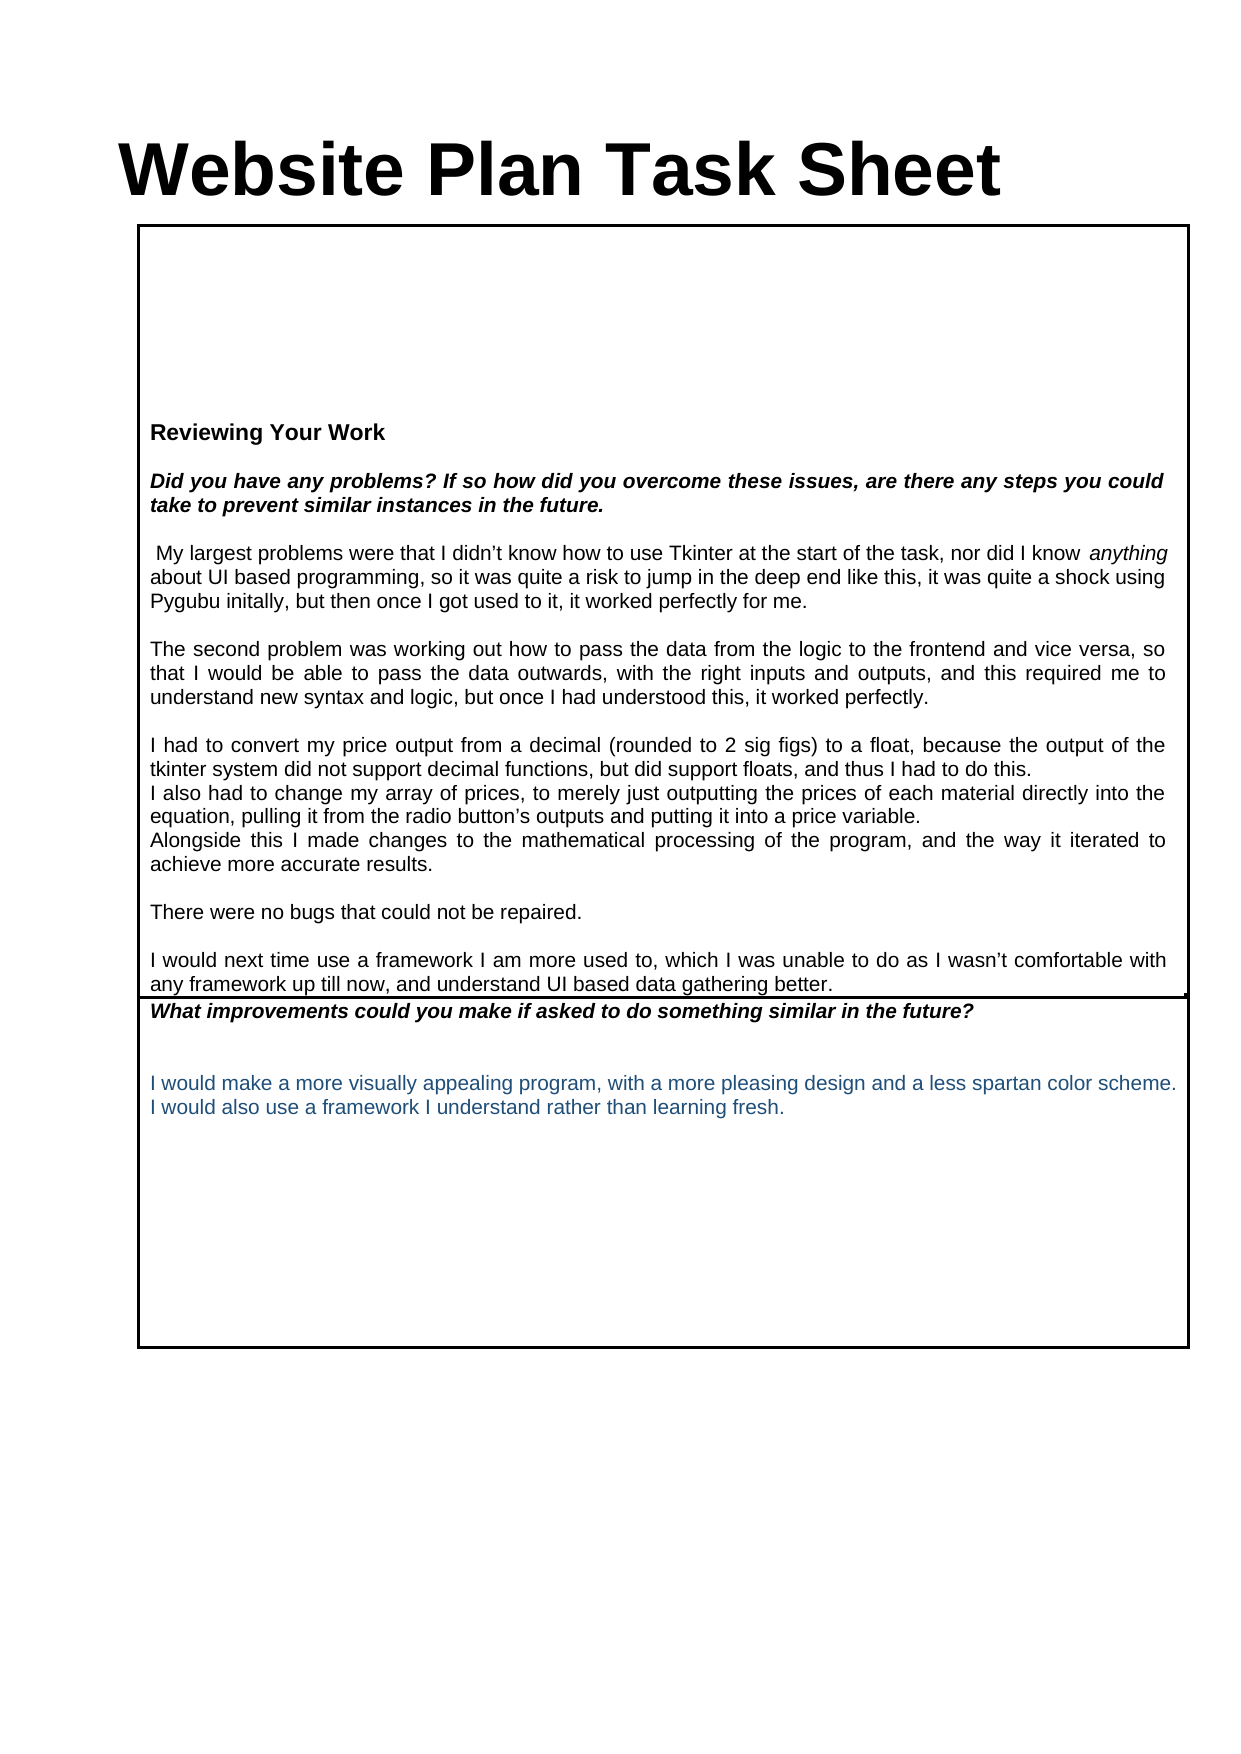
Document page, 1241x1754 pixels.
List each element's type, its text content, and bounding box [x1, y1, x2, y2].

table_cell Reviewing Your Work Did you have any problems? If so how did you overcome these issues, are there any steps you could take to prevent similar instances in the future. My largest problems were that I didn’t know how to use Tkinter at the start of the task, nor did I know anything about UI based programming, so it was quite a risk to jump in the deep end like this, it was quite a shock using Pygubu initally, but then once I got used to it, it worked perfectly for me. The second problem was working out how to pass the data from the logic to the frontend and vice versa, so that I would be able to pass the data outwards, with the right inputs and outputs, and this required me to understand new syntax and logic, but once I had understood this, it worked perfectly. I had to convert my price output from a decimal (rounded to 2 sig figs) to a float, because the output of the tkinter system did not support decimal functions, but did support floats, and thus I had to do this. I also had to change my array of prices, to merely just outputting the prices of each material directly into the equation, pulling it from the radio button’s outputs and putting it into a price variable. Alongside this I made changes to the mathematical processing of the program, and the way it iterated to achieve more accurate results. There were no bugs that could not be repaired. I would next time use a framework I am more used to, which I was unable to do as I wasn’t comfortable with any framework up till now, and understand UI based data gathering better. [140, 227, 1187, 996]
table_cell What improvements could you make if asked to do something similar in the future? I would make a more visually appealing program, with a more pleasing design and a less spartan color scheme. I would also use a framework I understand rather than learning fresh. [140, 999, 1187, 1346]
